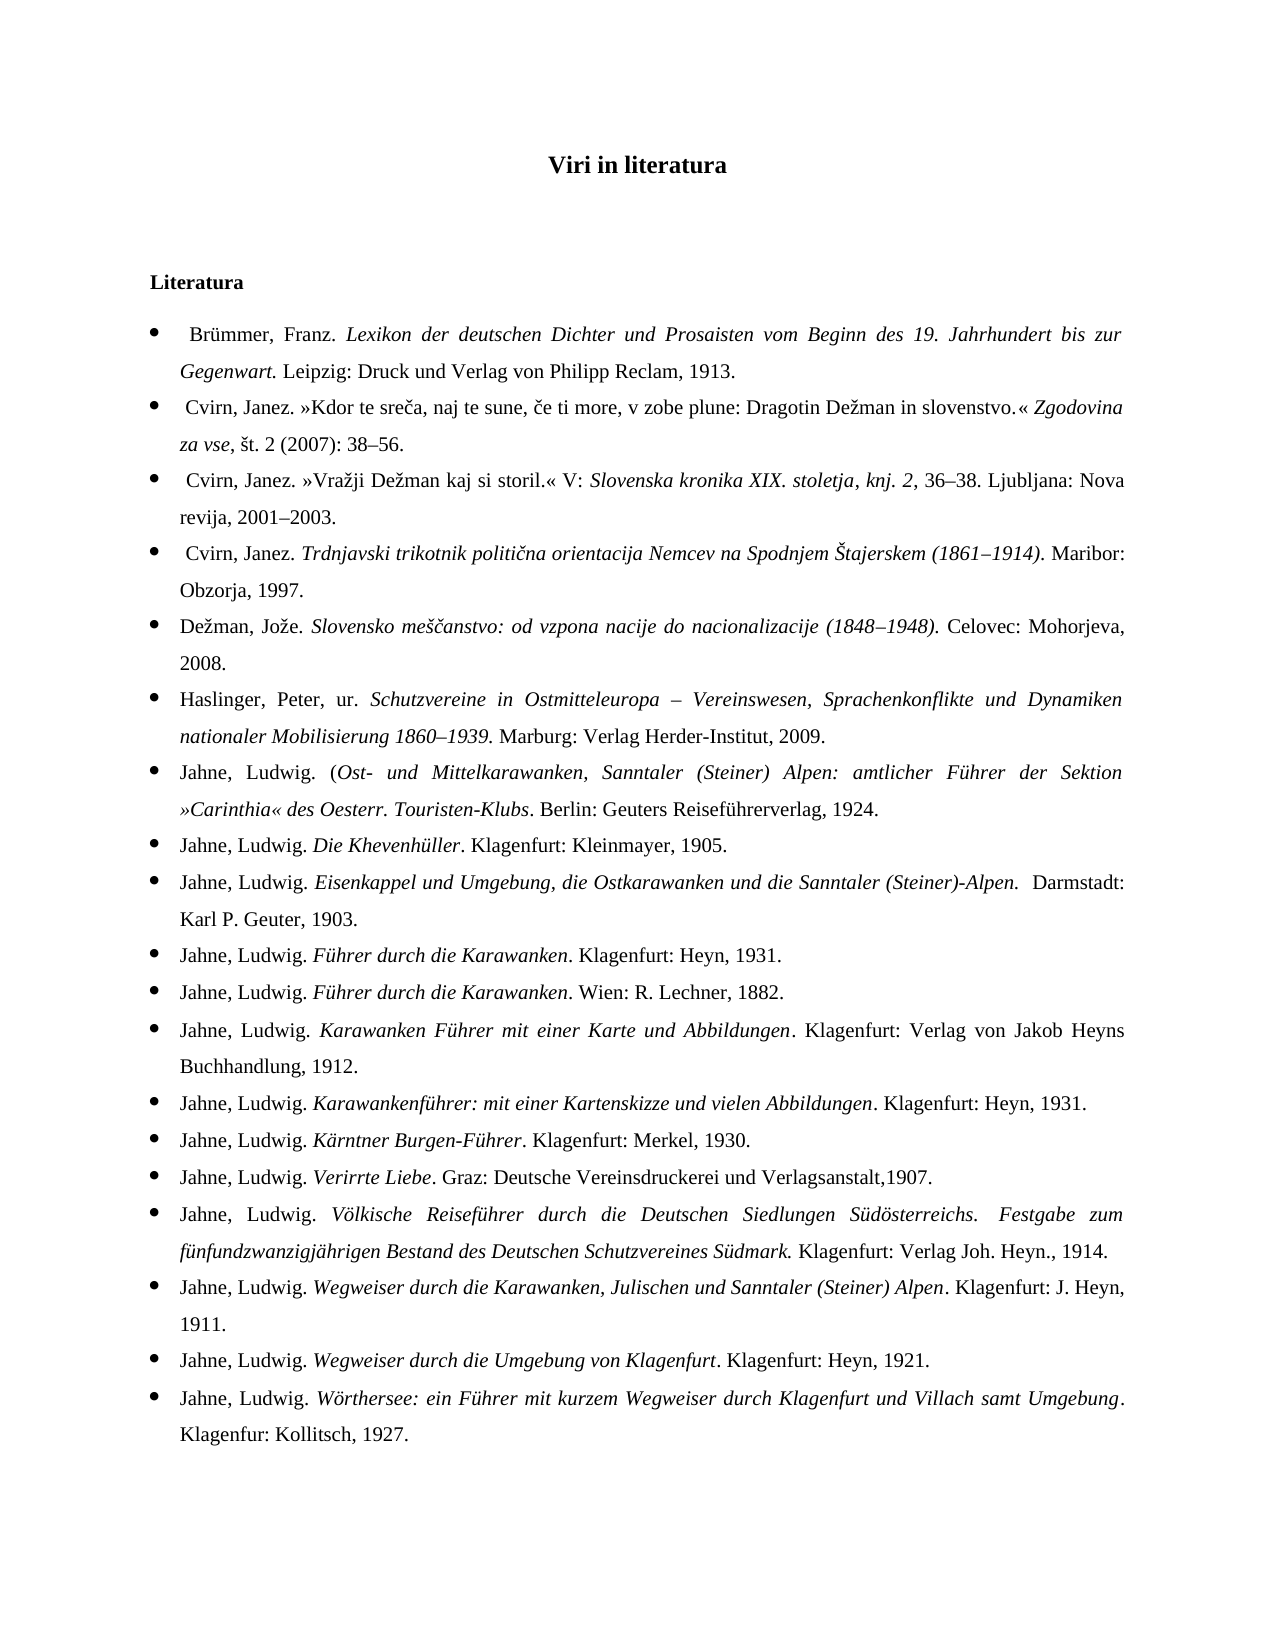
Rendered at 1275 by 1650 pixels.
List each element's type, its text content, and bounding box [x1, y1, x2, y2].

list Jahne, Ludwig. Eisenkappel und Umgebung, die Ostkarawanken und die Sanntaler (Steiner)-Alpen. Darmstadt: Karl P. Geuter, 1903. [150, 870, 1125, 931]
list Jahne, Ludwig. Führer durch die Karawanken. Klagenfurt: Heyn, 1931. [150, 943, 1125, 968]
list Jahne, Ludwig. Wegweiser durch die Karawanken, Julischen und Sanntaler (Steiner) Alpen. Klagenfurt: J. Heyn, 1911. [150, 1275, 1125, 1336]
list Haslinger, Peter, ur. Schutzvereine in Ostmitteleuropa – Vereinswesen, Sprachenkonflikte und Dynamiken nationaler Mobilisierung 1860–1939. Marburg: Verlag Herder-Institut, 2009. [150, 687, 1125, 748]
text Viri in literatura [150, 150, 1125, 179]
list Jahne, Ludwig. Verirrte Liebe. Graz: Deutsche Vereinsdruckerei und Verlagsanstalt,1907. [150, 1165, 1125, 1190]
list Jahne, Ludwig. Wegweiser durch die Umgebung von Klagenfurt. Klagenfurt: Heyn, 1921. [150, 1348, 1125, 1373]
text Literatura [150, 269, 1125, 294]
list Brümmer, Franz. Lexikon der deutschen Dichter und Prosaisten vom Beginn des 19. Jahrhundert bis zur Gegenwart. Leipzig: Druck und Verlag von Philipp Reclam, 1913. [150, 322, 1125, 383]
list Cvirn, Janez. »Vražji Dežman kaj si storil.« V: Slovenska kronika XIX. stoletja, knj. 2, 36–38. Ljubljana: Nova revija, 2001–2003. [150, 468, 1125, 529]
list Dežman, Jože. Slovensko meščanstvo: od vzpona nacije do nacionalizacije (1848–1948). Celovec: Mohorjeva, 2008. [150, 614, 1125, 675]
list Cvirn, Janez. Trdnjavski trikotnik politična orientacija Nemcev na Spodnjem Štajerskem (1861–1914). Maribor: Obzorja, 1997. [150, 541, 1125, 602]
list Jahne, Ludwig. Karawanken Führer mit einer Karte und Abbildungen. Klagenfurt: Verlag von Jakob Heyns Buchhandlung, 1912. [150, 1017, 1125, 1078]
list Cvirn, Janez. »Kdor te sreča, naj te sune, če ti more, v zobe plune: Dragotin Dežman in slovenstvo.« Zgodovina za vse, št. 2 (2007): 38–56. [150, 395, 1125, 456]
list Jahne, Ludwig. Wörthersee: ein Führer mit kurzem Wegweiser durch Klagenfurt und Villach samt Umgebung. Klagenfur: Kollitsch, 1927. [150, 1385, 1125, 1446]
list Jahne, Ludwig. Kärntner Burgen-Führer. Klagenfurt: Merkel, 1930. [150, 1128, 1125, 1153]
list Jahne, Ludwig. (Ost- und Mittelkarawanken, Sanntaler (Steiner) Alpen: amtlicher Führer der Sektion »Carinthia« des Oesterr. Touristen-Klubs. Berlin: Geuters Reiseführerverlag, 1924. [150, 760, 1125, 821]
list Jahne, Ludwig. Die Khevenhüller. Klagenfurt: Kleinmayer, 1905. [150, 833, 1125, 858]
list Jahne, Ludwig. Führer durch die Karawanken. Wien: R. Lechner, 1882. [150, 980, 1125, 1005]
list Jahne, Ludwig. Karawankenführer: mit einer Kartenskizze und vielen Abbildungen. Klagenfurt: Heyn, 1931. [150, 1090, 1125, 1115]
list Jahne, Ludwig. Völkische Reiseführer durch die Deutschen Siedlungen Südösterreichs. Festgabe zum fünfundzwanzigjährigen Bestand des Deutschen Schutzvereines Südmark. Klagenfurt: Verlag Joh. Heyn., 1914. [150, 1202, 1125, 1263]
